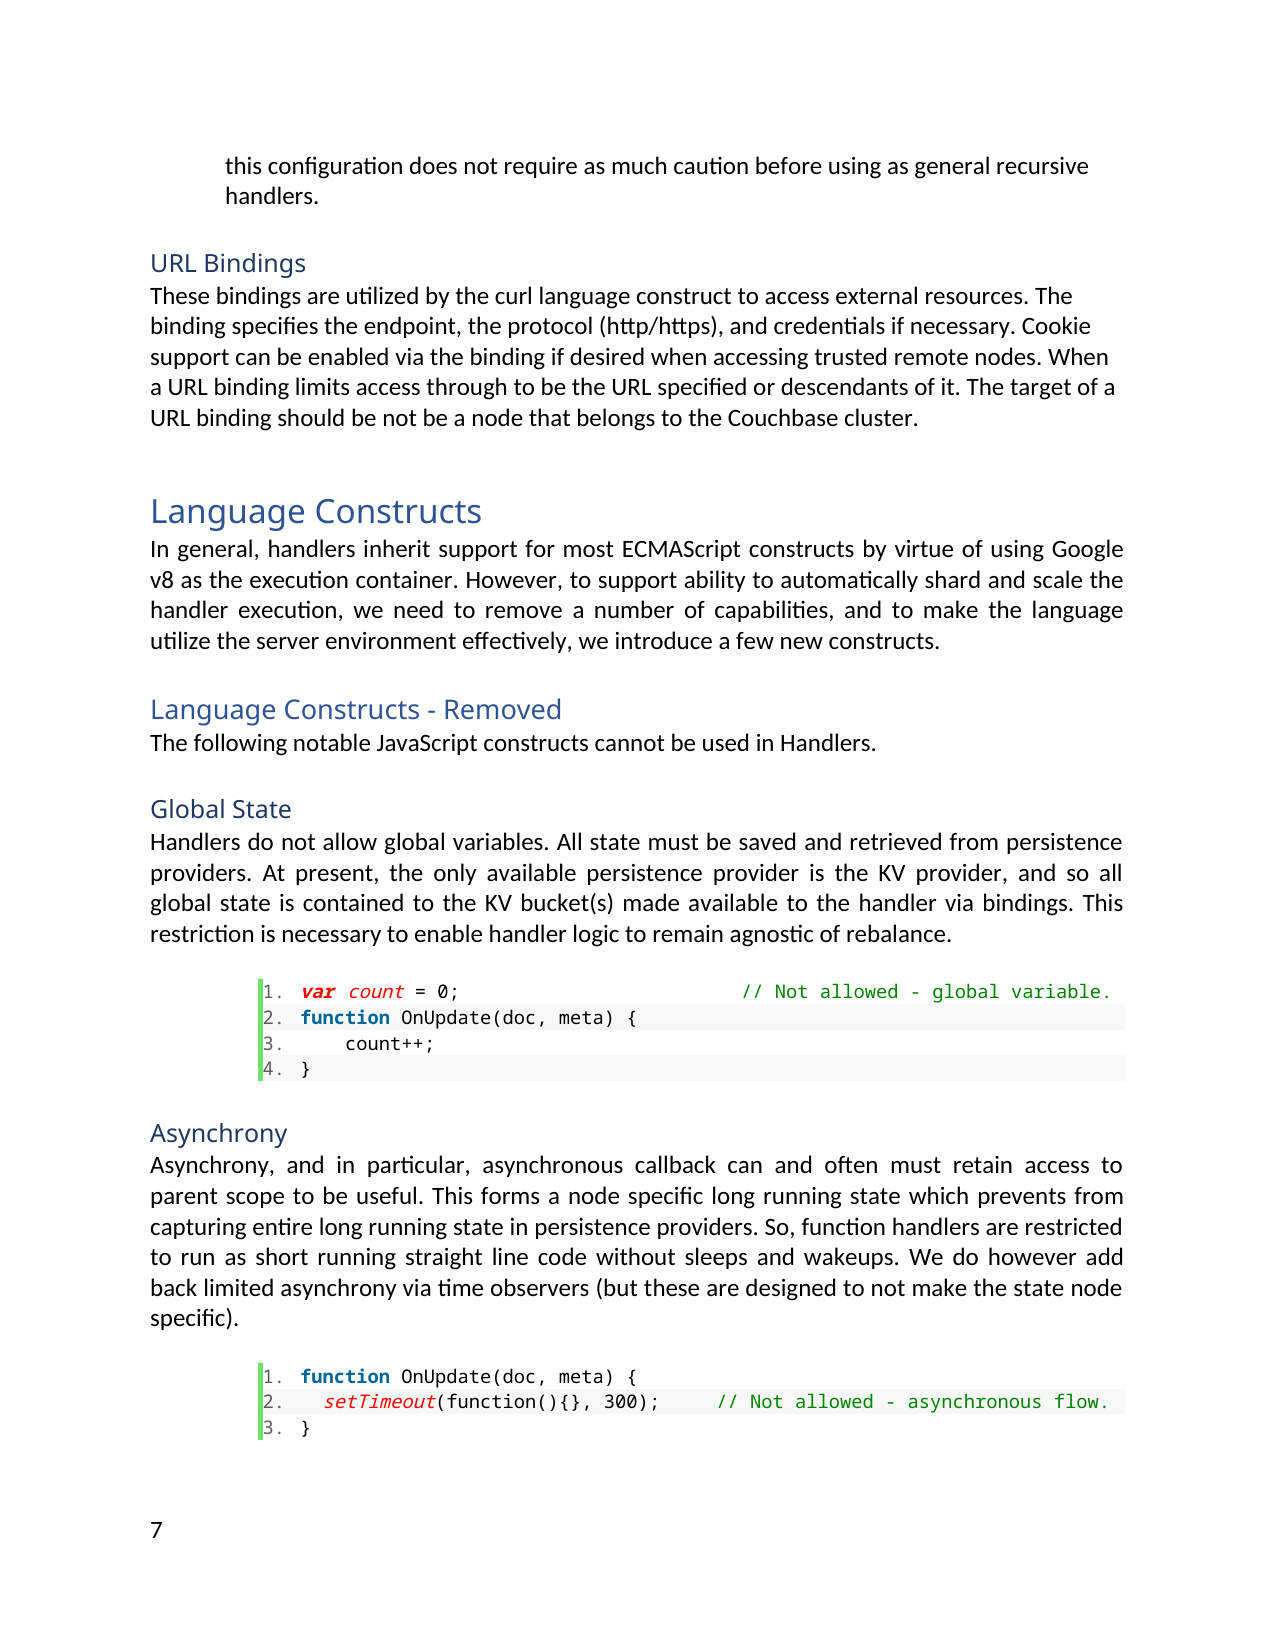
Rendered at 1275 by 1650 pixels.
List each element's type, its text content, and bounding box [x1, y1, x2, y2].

subtitle Language Constructs [150, 488, 1125, 533]
list } [263, 1414, 1125, 1440]
subtitle Asynchrony [150, 1116, 1125, 1150]
text The following notable JavaScript constructs cannot be used in Handlers. [150, 727, 1125, 757]
subtitle Global State [150, 792, 1125, 826]
list function OnUpdate(doc, meta) { [263, 1004, 1125, 1030]
list function OnUpdate(doc, meta) { [263, 1363, 1125, 1389]
list var count = 0; // Not allowed - global variable. [263, 979, 1125, 1004]
subtitle Language Constructs - Removed [150, 690, 1125, 727]
list count++; [263, 1030, 1125, 1055]
text In general, handlers inherit support for most ECMAScript constructs by virtue of using Google v8 as the execution container. However, to support ability to automatically shard and scale the handler execution, we need to remove a number of capabilities, and to make the language utilize the server environment effectively, we introduce a few new constructs. [150, 533, 1125, 655]
text Asynchrony, and in particular, asynchronous callback can and often must retain access to parent scope to be useful. This forms a node specific long running state which prevents from capturing entire long running state in persistence providers. So, function handlers are restricted to run as short running straight line code without sleeps and wakeups. We do however add back limited asynchrony via time observers (but these are designed to not make the state node specific). [150, 1150, 1125, 1333]
list setTimeout(function(){}, 300); // Not allowed - asynchronous flow. [263, 1389, 1125, 1414]
subtitle URL Bindings [150, 246, 1125, 280]
text Handlers do not allow global variables. All state must be saved and retrieved from persistence providers. At present, the only available persistence provider is the KV provider, and so all global state is contained to the KV bucket(s) made available to the handler via bindings. This restriction is necessary to enable handler logic to remain agnostic of rebalance. [150, 826, 1125, 948]
text These bindings are utilized by the curl language construct to access external resources. The binding specifies the endpoint, the protocol (http/https), and credentials if necessary. Cookie support can be enabled via the binding if desired when accessing trusted remote nodes. When a URL binding limits access through to be the URL specified or descendants of it. The target of a URL binding should be not be a node that belongs to the Couchbase cluster. [150, 280, 1125, 432]
list } [263, 1055, 1125, 1081]
